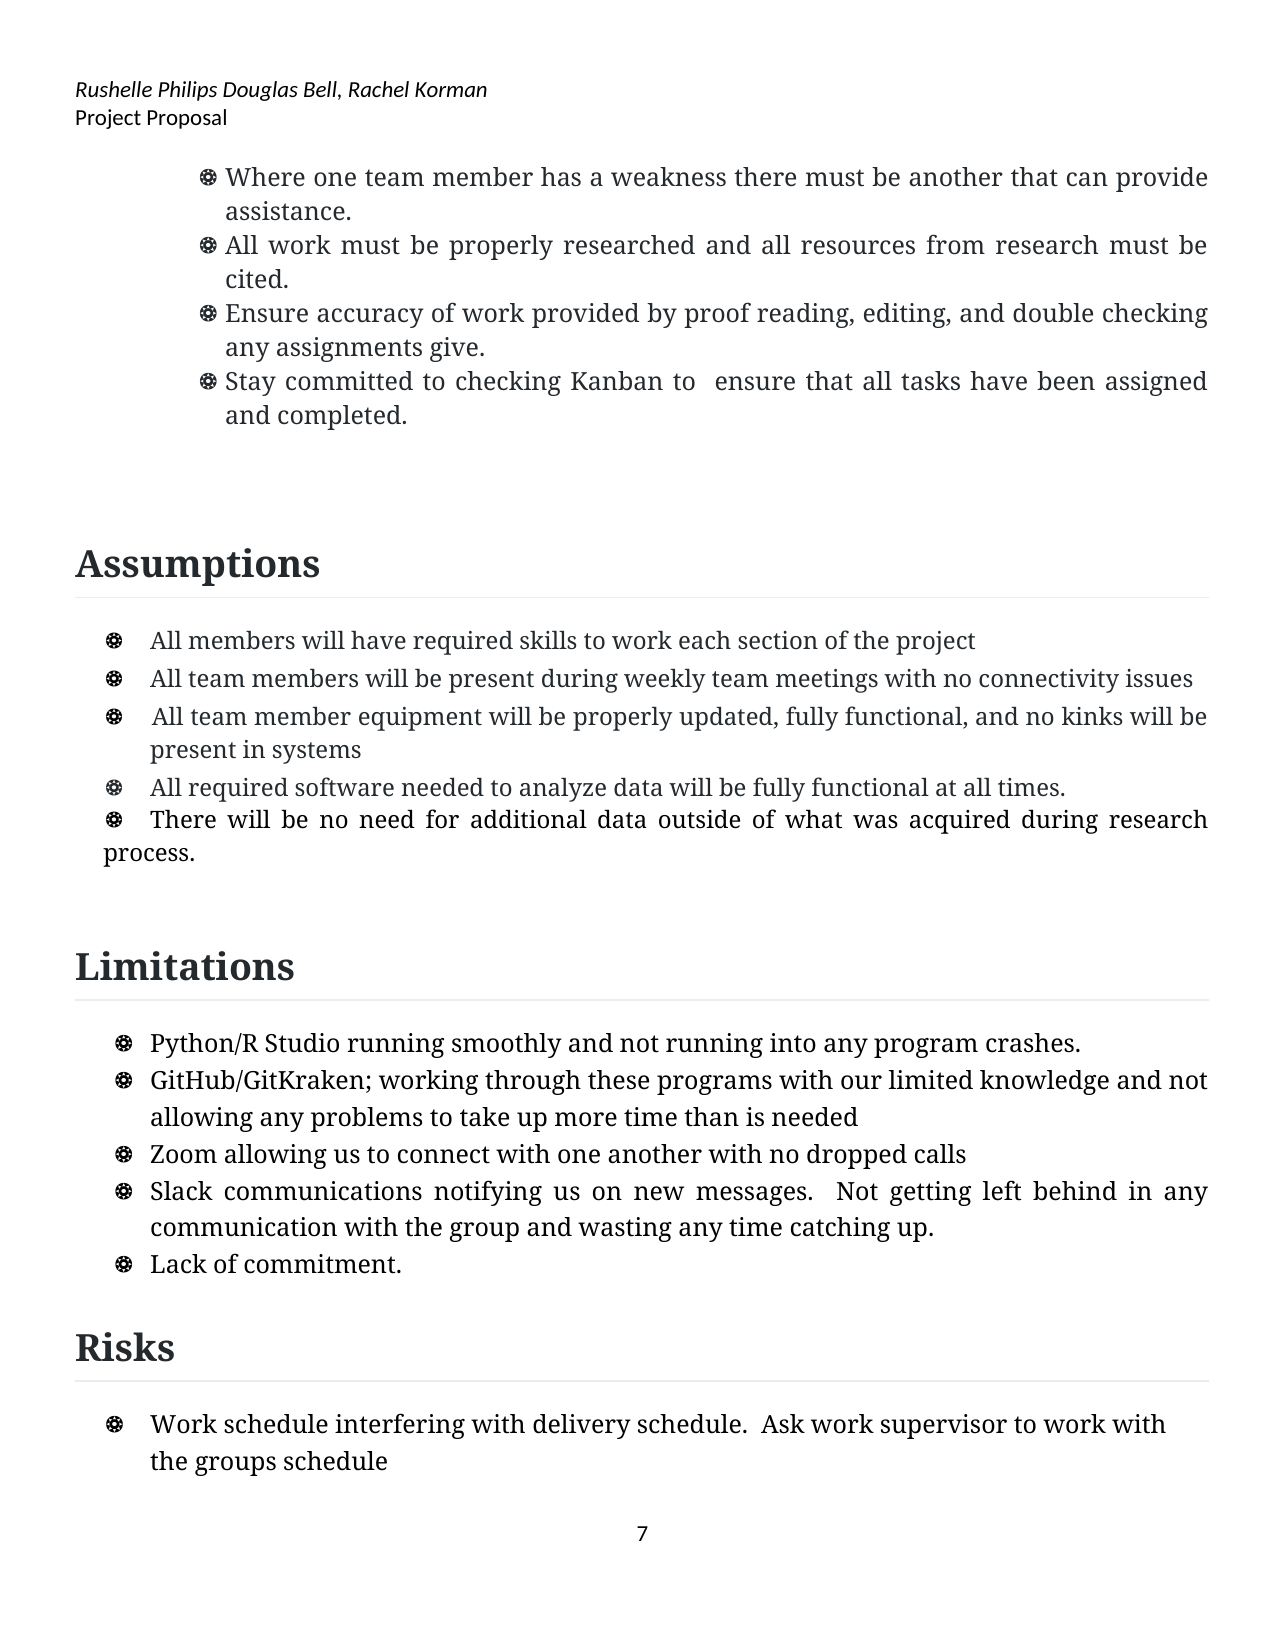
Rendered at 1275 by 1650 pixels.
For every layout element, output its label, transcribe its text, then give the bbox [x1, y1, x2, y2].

text Limitations [75, 940, 1209, 999]
list All members will have required skills to work each section of the project [103, 623, 1209, 656]
list All work must be properly researched and all resources from research must be cited. [197, 227, 1209, 296]
list All team member equipment will be properly updated, fully functional, and no kinks will be present in systems [103, 700, 1209, 765]
list GitHub/GitKraken; working through these programs with our limited knowledge and not allowing any problems to take up more time than is needed [112, 1063, 1209, 1134]
list Work schedule interfering with delivery schedule. Ask work supervisor to work with the groups schedule [103, 1407, 1209, 1478]
list Stay committed to checking Kanban to ensure that all tasks have been assigned and completed. [197, 364, 1209, 432]
list Slack communications notifying us on new messages. Not getting left behind in any communication with the group and wasting any time catching up. [112, 1173, 1209, 1244]
text Risks [75, 1321, 1209, 1380]
text Assumptions [75, 537, 1209, 597]
list There will be no need for additional data outside of what was acquired during research process. [103, 803, 1209, 868]
list All required software needed to analyze data will be fully functional at all times. [103, 771, 1209, 803]
list All team members will be present during weekly team meetings with no connectivity issues [103, 662, 1209, 694]
list Lack of commitment. [112, 1247, 1209, 1281]
list Python/R Studio running smoothly and not running into any program crashes. [112, 1026, 1209, 1060]
list Zoom allowing us to connect with one another with no dropped calls [112, 1136, 1209, 1170]
list Ensure accuracy of work provided by proof reading, editing, and double checking any assignments give. [197, 296, 1209, 364]
list Where one team member has a weakness there must be another that can provide assistance. [197, 159, 1209, 227]
